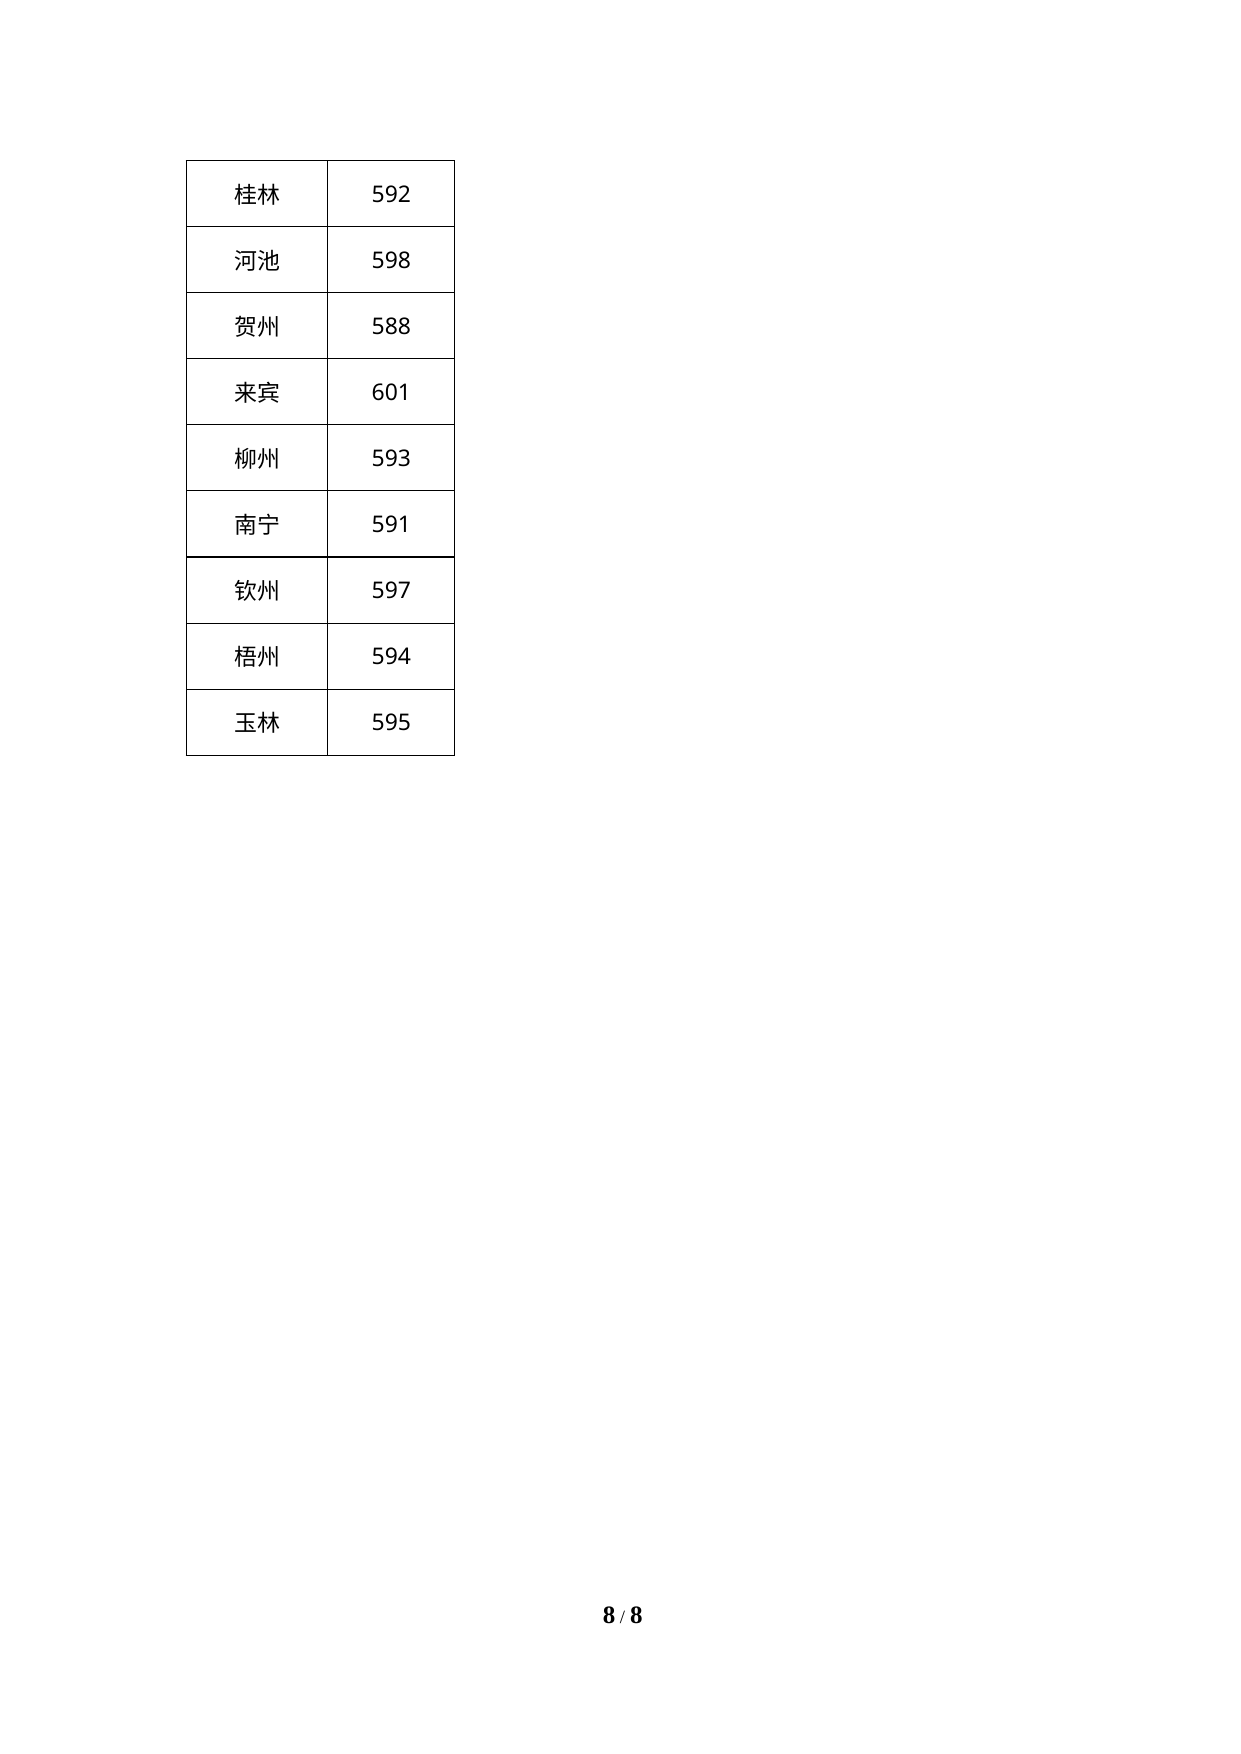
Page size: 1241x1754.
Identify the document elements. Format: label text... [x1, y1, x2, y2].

table_cell 柳州 [187, 425, 327, 490]
table_cell 钦州 [187, 558, 327, 622]
table_cell 河池 [187, 227, 327, 292]
table_cell 592 [328, 161, 454, 226]
table_cell 南宁 [187, 491, 327, 556]
table_cell 595 [328, 690, 454, 754]
table_cell 玉林 [187, 690, 327, 754]
table_cell 597 [328, 558, 454, 622]
table_cell 贺州 [187, 293, 327, 358]
table_cell 601 [328, 359, 454, 424]
table_cell 594 [328, 624, 454, 688]
table_cell 593 [328, 425, 454, 490]
table_cell 588 [328, 293, 454, 358]
table_cell 来宾 [187, 359, 327, 424]
table_cell 梧州 [187, 624, 327, 688]
table_cell 591 [328, 491, 454, 556]
table_cell 598 [328, 227, 454, 292]
table_cell 桂林 [187, 161, 327, 226]
